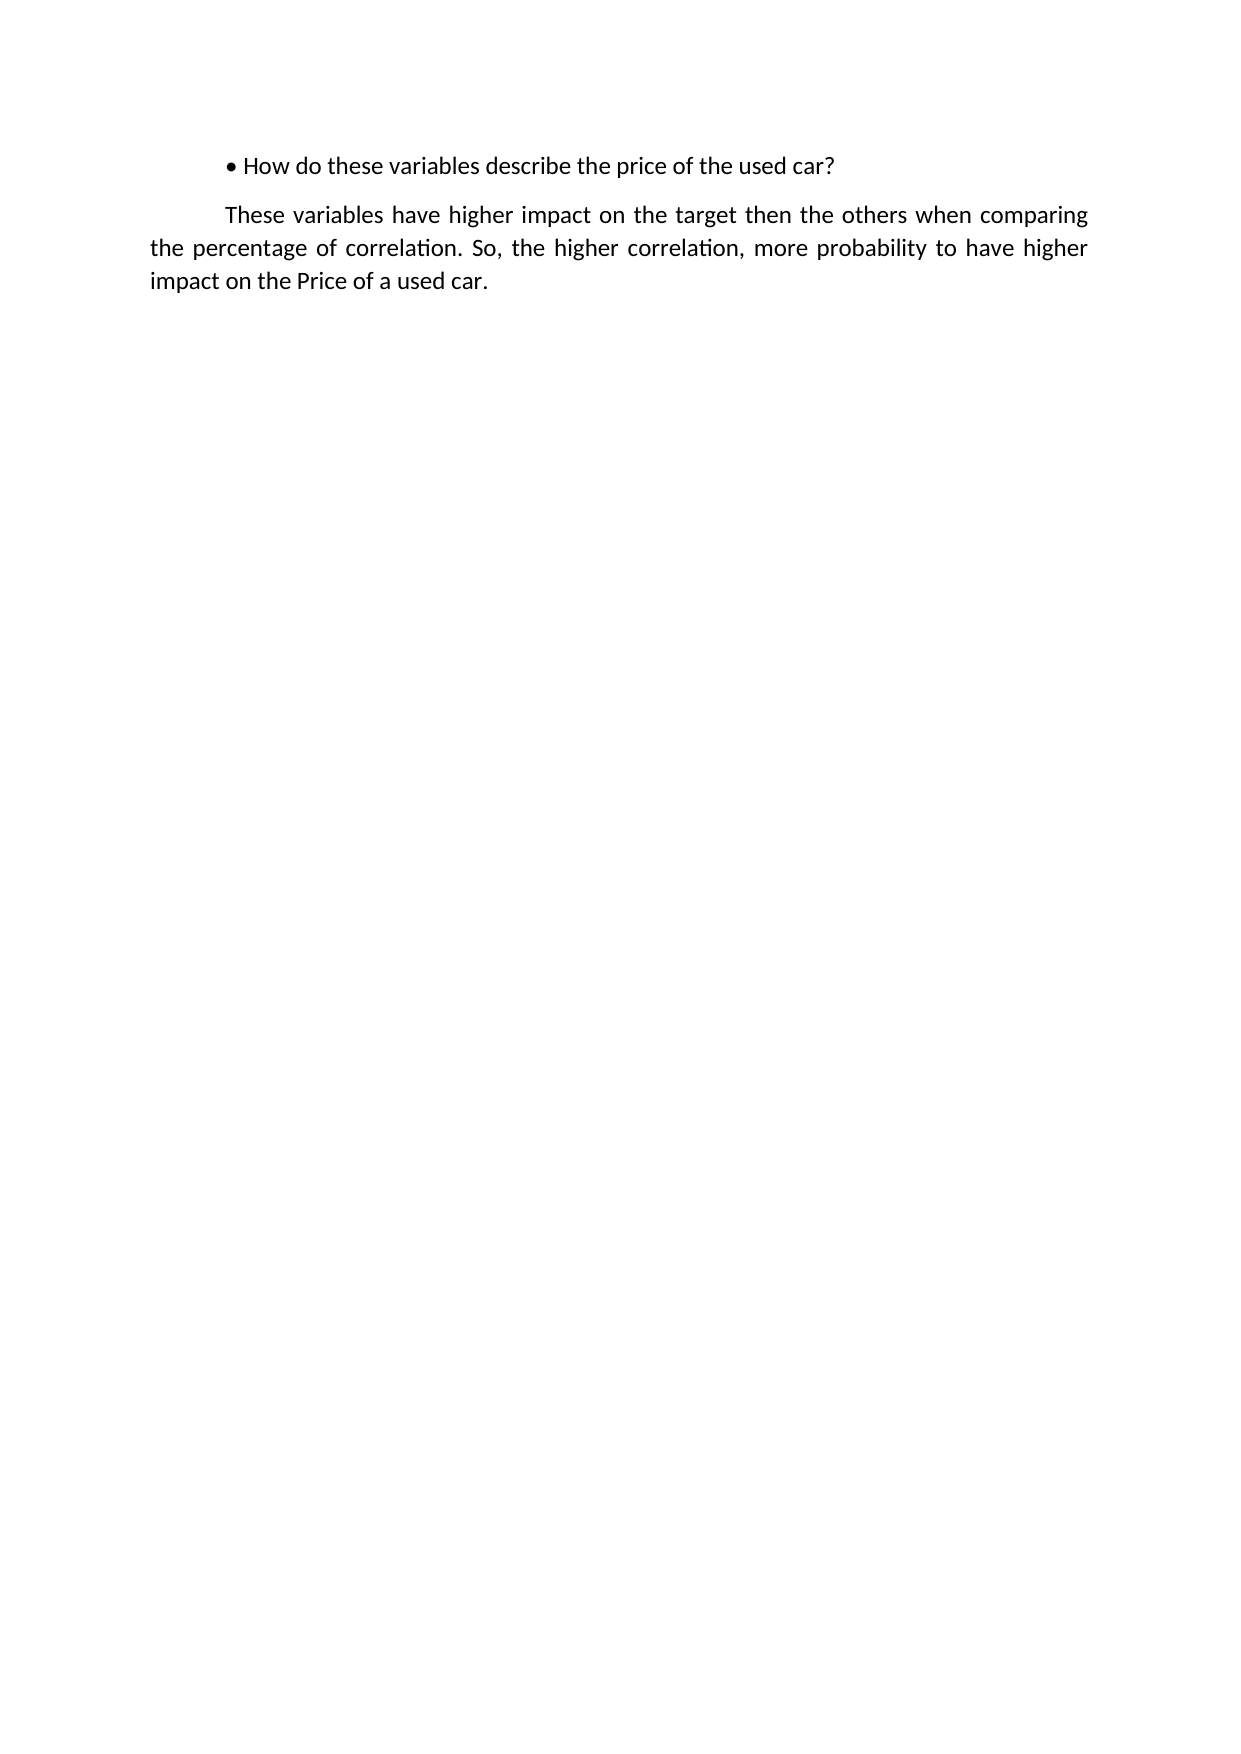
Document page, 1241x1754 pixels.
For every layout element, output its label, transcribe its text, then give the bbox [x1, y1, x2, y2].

text These variables have higher impact on the target then the others when comparing the percentage of correlation. So, the higher correlation, more probability to have higher impact on the Price of a used car. [150, 199, 1090, 296]
text • How do these variables describe the price of the used car? [150, 150, 1090, 181]
